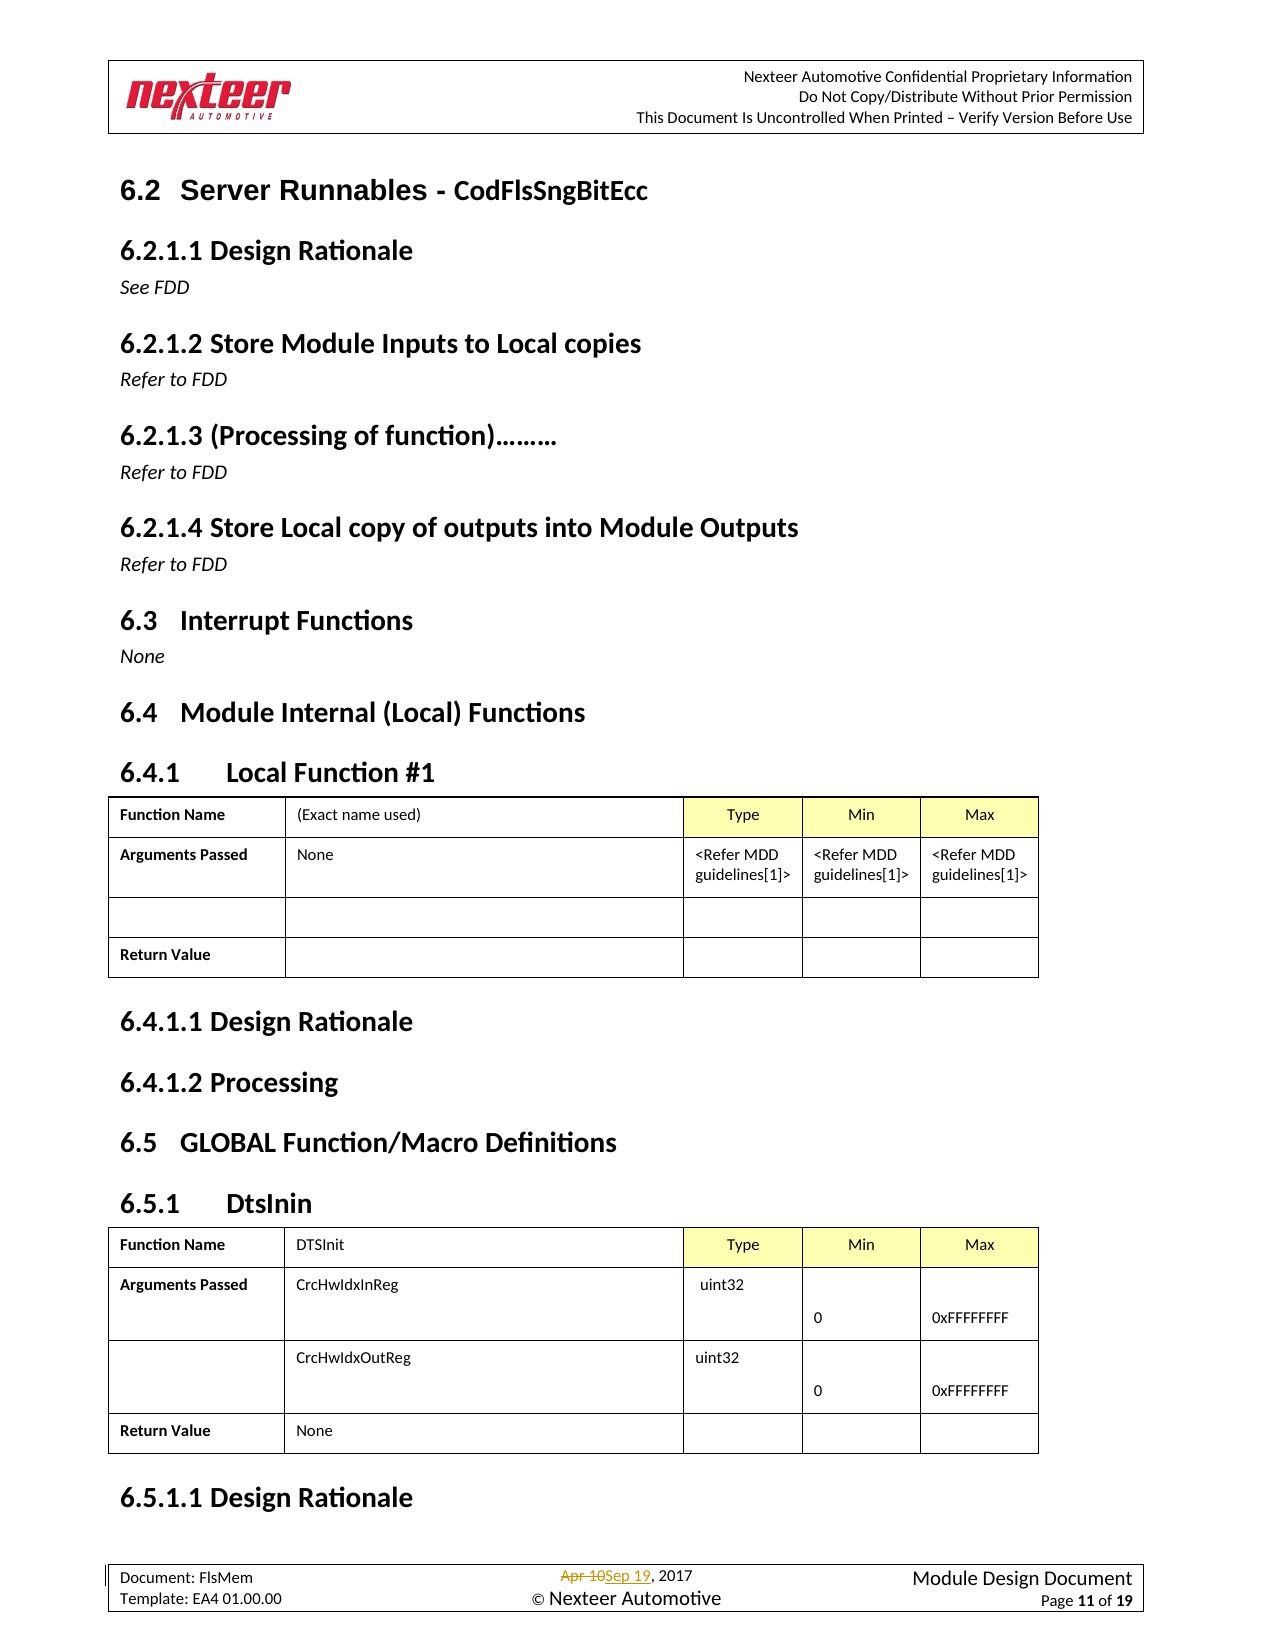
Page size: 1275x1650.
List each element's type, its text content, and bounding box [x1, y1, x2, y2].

table_cell [803, 938, 920, 977]
subtitle Design Rationale [120, 232, 1155, 268]
table_header Function Name [109, 1228, 284, 1267]
table_cell [803, 898, 920, 937]
table_cell [286, 938, 683, 977]
table_cell [684, 938, 802, 977]
table_header Max [921, 798, 1038, 837]
subtitle GLOBAL Function/Macro Definitions [120, 1124, 1155, 1160]
table_cell Arguments Passed [109, 838, 285, 897]
table_cell [109, 898, 285, 937]
table_cell 0xFFFFFFFF [921, 1341, 1038, 1413]
subtitle Design Rationale [120, 1479, 1155, 1515]
picture [120, 61, 295, 133]
subtitle Store Module Inputs to Local copies [120, 325, 1155, 360]
table_cell uint32 [684, 1341, 802, 1413]
text See FDD [120, 274, 1155, 300]
table_header Min [803, 798, 920, 837]
table_header Type [684, 1228, 802, 1267]
table_cell 0 [803, 1268, 920, 1340]
text Refer to FDD [120, 459, 1155, 484]
table_cell 0xFFFFFFFF [921, 1268, 1038, 1340]
subtitle Server Runnables - CodFlsSngBitEcc [120, 172, 1155, 207]
table_cell [109, 1341, 284, 1413]
table_cell Arguments Passed [109, 1268, 284, 1340]
table_header Type [684, 798, 802, 837]
table_header Max [921, 1228, 1038, 1267]
table_cell [921, 898, 1038, 937]
table_cell CrcHwIdxOutReg [285, 1341, 683, 1413]
table_cell [921, 1414, 1038, 1453]
subtitle Design Rationale [120, 1003, 1155, 1039]
table_header DTSInit [285, 1228, 683, 1267]
table_header Min [803, 1228, 920, 1267]
subtitle Interrupt Functions [120, 602, 1155, 637]
subtitle Processing [120, 1064, 1155, 1099]
subtitle Store Local copy of outputs into Module Outputs [120, 509, 1155, 545]
table_cell 0 [803, 1341, 920, 1413]
table_cell CrcHwIdxInReg [285, 1268, 683, 1340]
table_cell [803, 1414, 920, 1453]
table_cell Return Value [109, 1414, 284, 1453]
subtitle Local Function #1 [120, 754, 1155, 790]
table_header (Exact name used) [286, 798, 683, 837]
text Refer to FDD [120, 551, 1155, 577]
table_cell [684, 898, 802, 937]
table_cell None [285, 1414, 683, 1453]
table_cell None [286, 838, 683, 897]
table_cell [921, 938, 1038, 977]
text None [120, 643, 1155, 669]
subtitle DtsInin [120, 1185, 1155, 1221]
table_cell <Refer MDD guidelines[1]> [803, 838, 920, 897]
subtitle (Processing of function)……… [120, 417, 1155, 453]
table_cell uint32 [684, 1268, 802, 1340]
subtitle Module Internal (Local) Functions [120, 694, 1155, 729]
table_cell <Refer MDD guidelines[1]> [684, 838, 802, 897]
table_cell Return Value [109, 938, 285, 977]
table_cell [684, 1414, 802, 1453]
text Refer to FDD [120, 367, 1155, 392]
table_header Function Name [109, 798, 285, 837]
table_cell [286, 898, 683, 937]
table_cell <Refer MDD guidelines[1]> [921, 838, 1038, 897]
